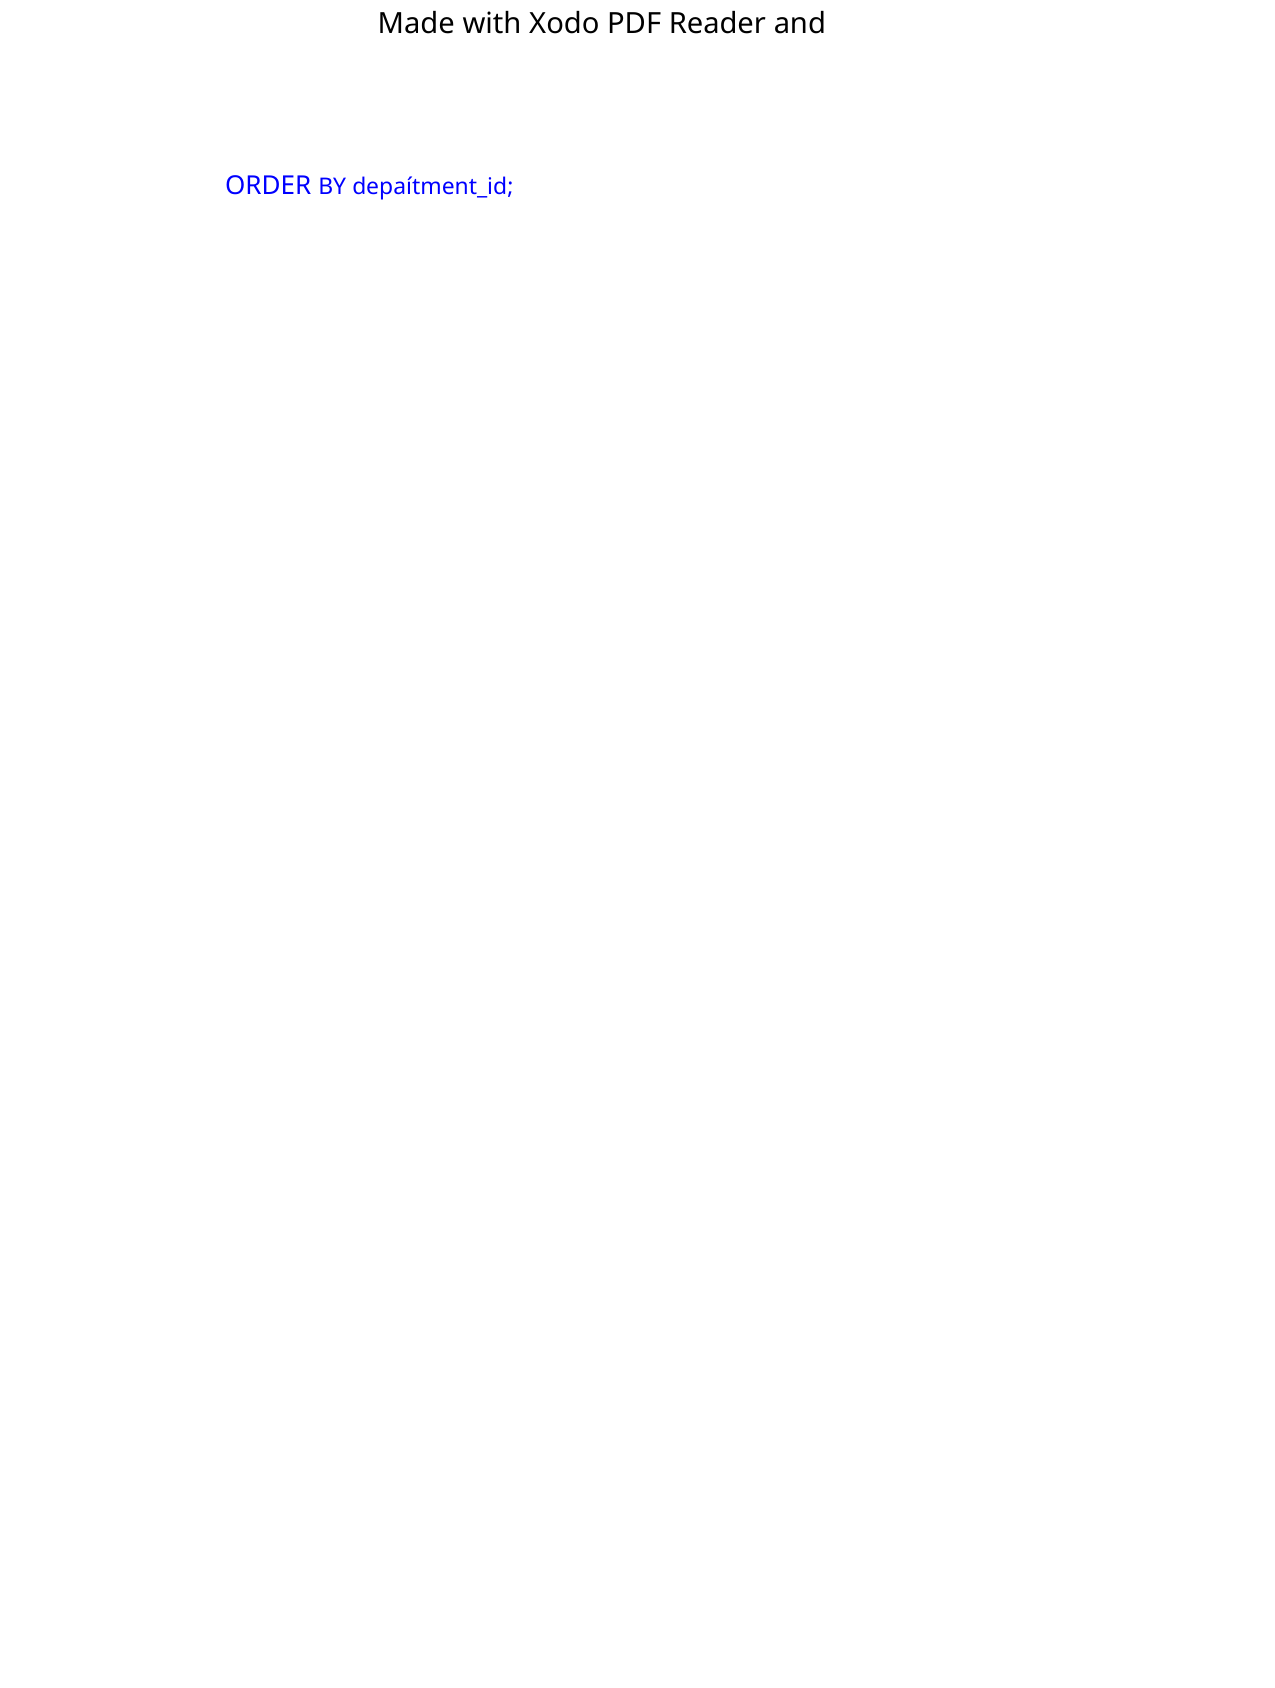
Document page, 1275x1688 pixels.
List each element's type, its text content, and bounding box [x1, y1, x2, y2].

text ORDER BY depaítment_id; [225, 167, 1225, 202]
